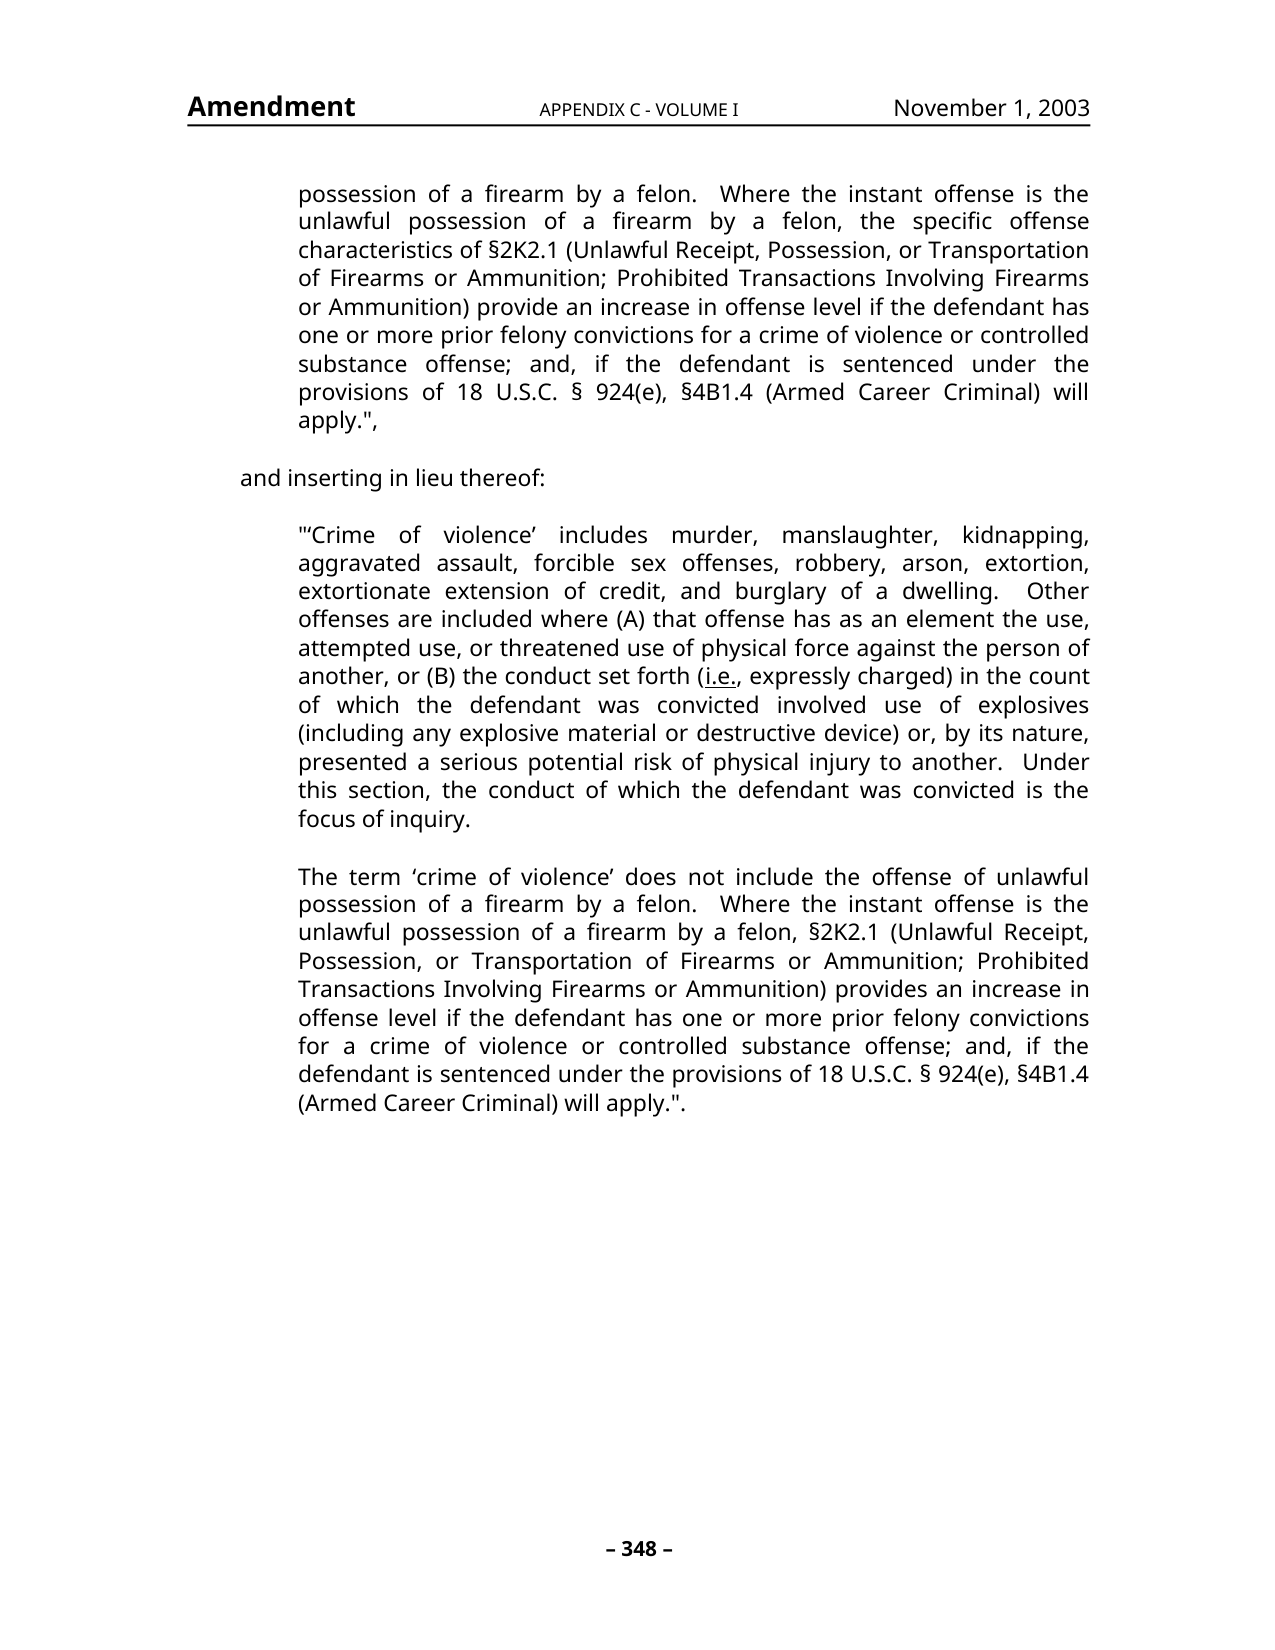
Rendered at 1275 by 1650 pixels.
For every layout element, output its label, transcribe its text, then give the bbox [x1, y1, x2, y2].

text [298, 180, 1091, 436]
text "‘Crime of violence’ includes murder, manslaughter, kidnapping, aggravated assault, forcible sex offenses, robbery, arson, extortion, extortionate extension of credit, and burglary of a dwelling. Other offenses are included where (A) that offense has as an element the use, attempted use, or threatened use of physical force against the person of another, or (B) the conduct set forth (i.e., expressly charged) in the count of which the defendant was convicted involved use of explosives (including any explosive material or destructive device) or, by its nature, presented a serious potential risk of physical injury to another. Under this section, the conduct of which the defendant was convicted is the focus of inquiry. [298, 521, 1091, 834]
text The term ‘crime of violence’ does not include the offense of unlawful possession of a firearm by a felon. Where the instant offense is the unlawful possession of a firearm by a felon, §2K2.1 (Unlawful Receipt, Possession, or Transportation of Firearms or Ammunition; Prohibited Transactions Involving Firearms or Ammunition) provides an increase in offense level if the defendant has one or more prior felony convictions for a crime of violence or controlled substance offense; and, if the defendant is sentenced under the provisions of 18 U.S.C. § 924(e), §4B1.4 (Armed Career Criminal) will apply.". [298, 862, 1091, 1118]
text and inserting in lieu thereof: [240, 464, 1091, 492]
